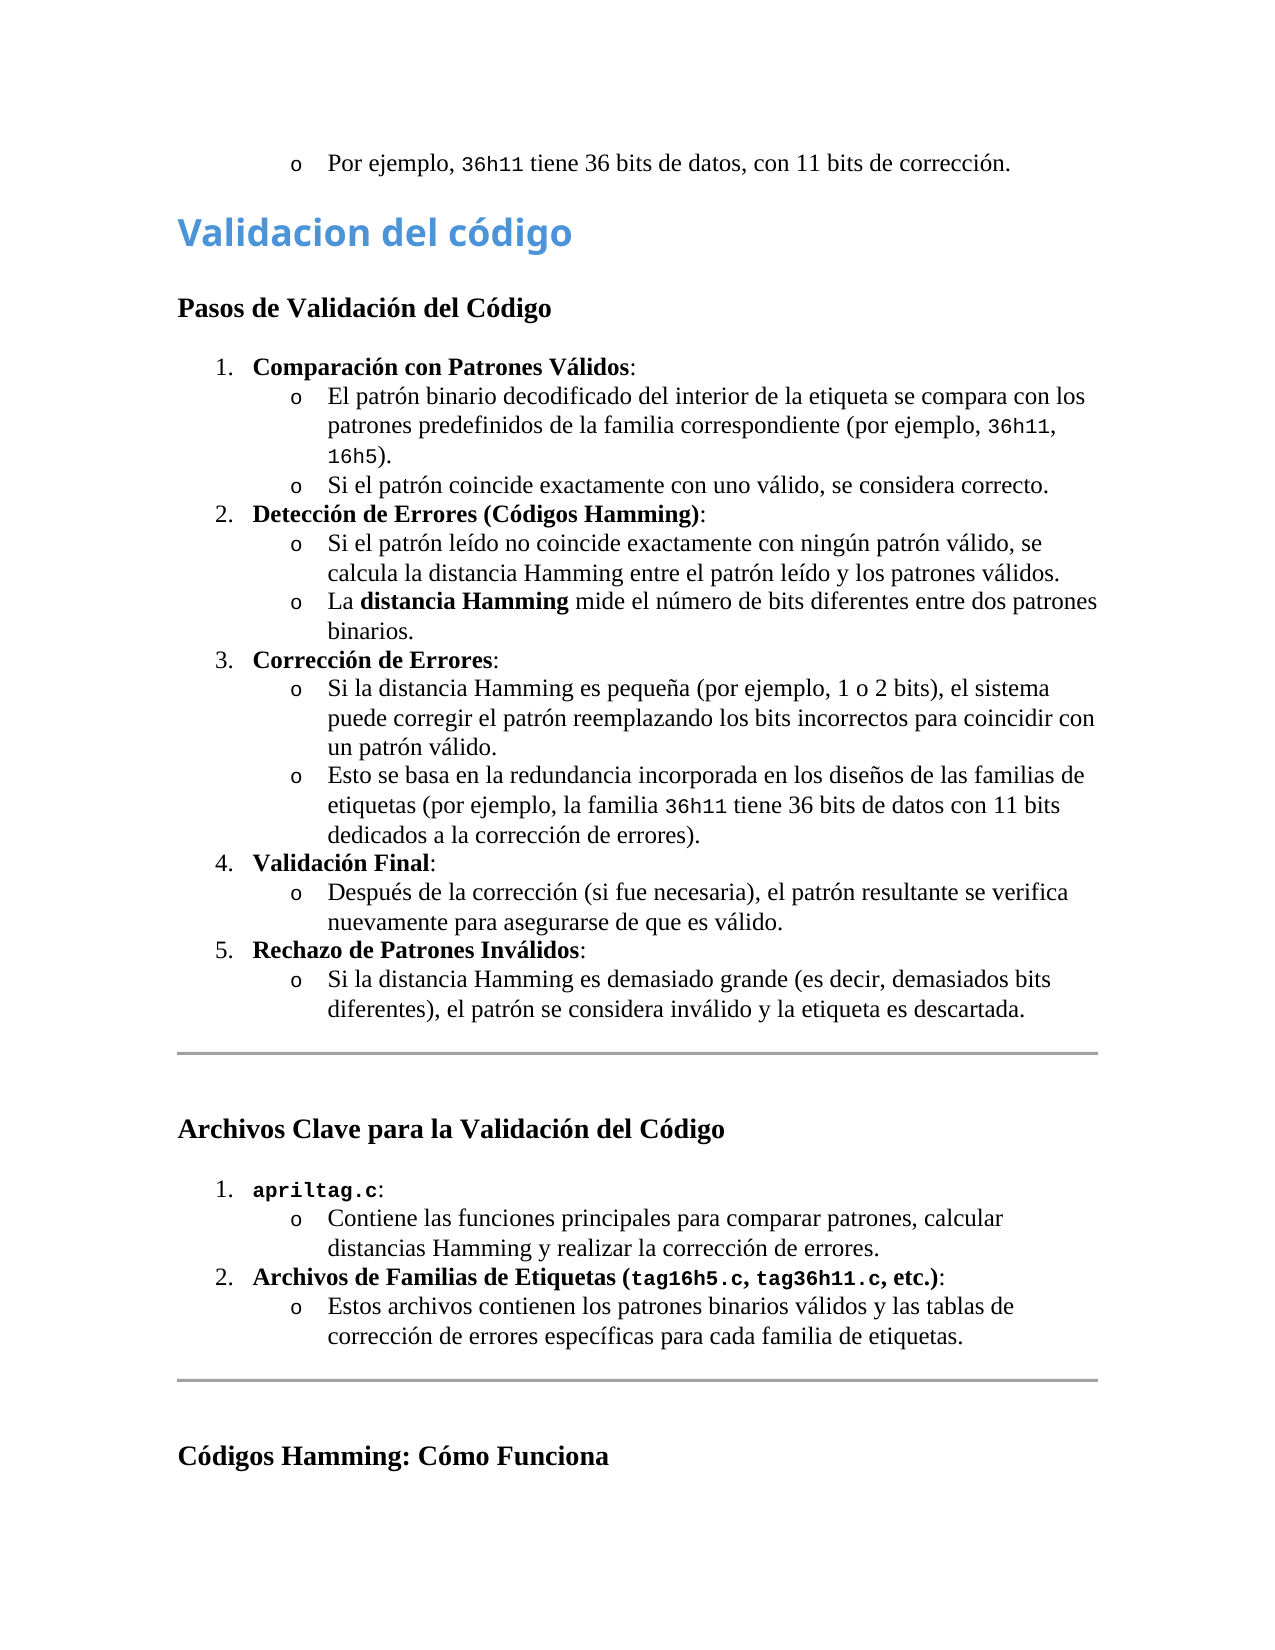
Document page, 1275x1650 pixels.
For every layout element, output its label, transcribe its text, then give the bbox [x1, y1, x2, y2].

text Códigos Hamming: Cómo Funciona [177, 1439, 1098, 1472]
text Archivos Clave para la Validación del Código [177, 1112, 1098, 1144]
list Esto se basa en la redundancia incorporada en los diseños de las familias de etiquetas (por ejemplo, la familia 36h11 tiene 36 bits de datos con 11 bits dedicados a la corrección de errores). [290, 761, 1098, 848]
list La distancia Hamming mide el número de bits diferentes entre dos patrones binarios. [290, 586, 1098, 645]
list Después de la corrección (si fue necesaria), el patrón resultante se verifica nuevamente para asegurarse de que es válido. [290, 877, 1098, 936]
list Estos archivos contienen los patrones binarios válidos y las tablas de corrección de errores específicas para cada familia de etiquetas. [290, 1291, 1098, 1349]
list Contiene las funciones principales para comparar patrones, calcular distancias Hamming y realizar la corrección de errores. [290, 1203, 1098, 1262]
list Detección de Errores (Códigos Hamming): [215, 499, 1098, 528]
list Corrección de Errores: [215, 645, 1098, 673]
list Archivos de Familias de Etiquetas (tag16h5.c, tag36h11.c, etc.): [215, 1262, 1098, 1291]
list Si el patrón coincide exactamente con uno válido, se considera correcto. [290, 470, 1098, 499]
list Si la distancia Hamming es demasiado grande (es decir, demasiados bits diferentes), el patrón se considera inválido y la etiqueta es descartada. [290, 964, 1098, 1023]
list Si el patrón leído no coincide exactamente con ningún patrón válido, se calcula la distancia Hamming entre el patrón leído y los patrones válidos. [290, 528, 1098, 586]
text Pasos de Validación del Código [177, 291, 1098, 323]
list Por ejemplo, 36h11 tiene 36 bits de datos, con 11 bits de corrección. [290, 148, 1098, 177]
list Comparación con Patrones Válidos: [215, 352, 1098, 381]
text Validacion del código [177, 206, 1098, 257]
list apriltag.c: [215, 1174, 1098, 1203]
list Si la distancia Hamming es pequeña (por ejemplo, 1 o 2 bits), el sistema puede corregir el patrón reemplazando los bits incorrectos para coincidir con un patrón válido. [290, 673, 1098, 761]
list El patrón binario decodificado del interior de la etiqueta se compara con los patrones predefinidos de la familia correspondiente (por ejemplo, 36h11, 16h5). [290, 381, 1098, 470]
list Rechazo de Patrones Inválidos: [215, 936, 1098, 964]
list Validación Final: [215, 848, 1098, 877]
